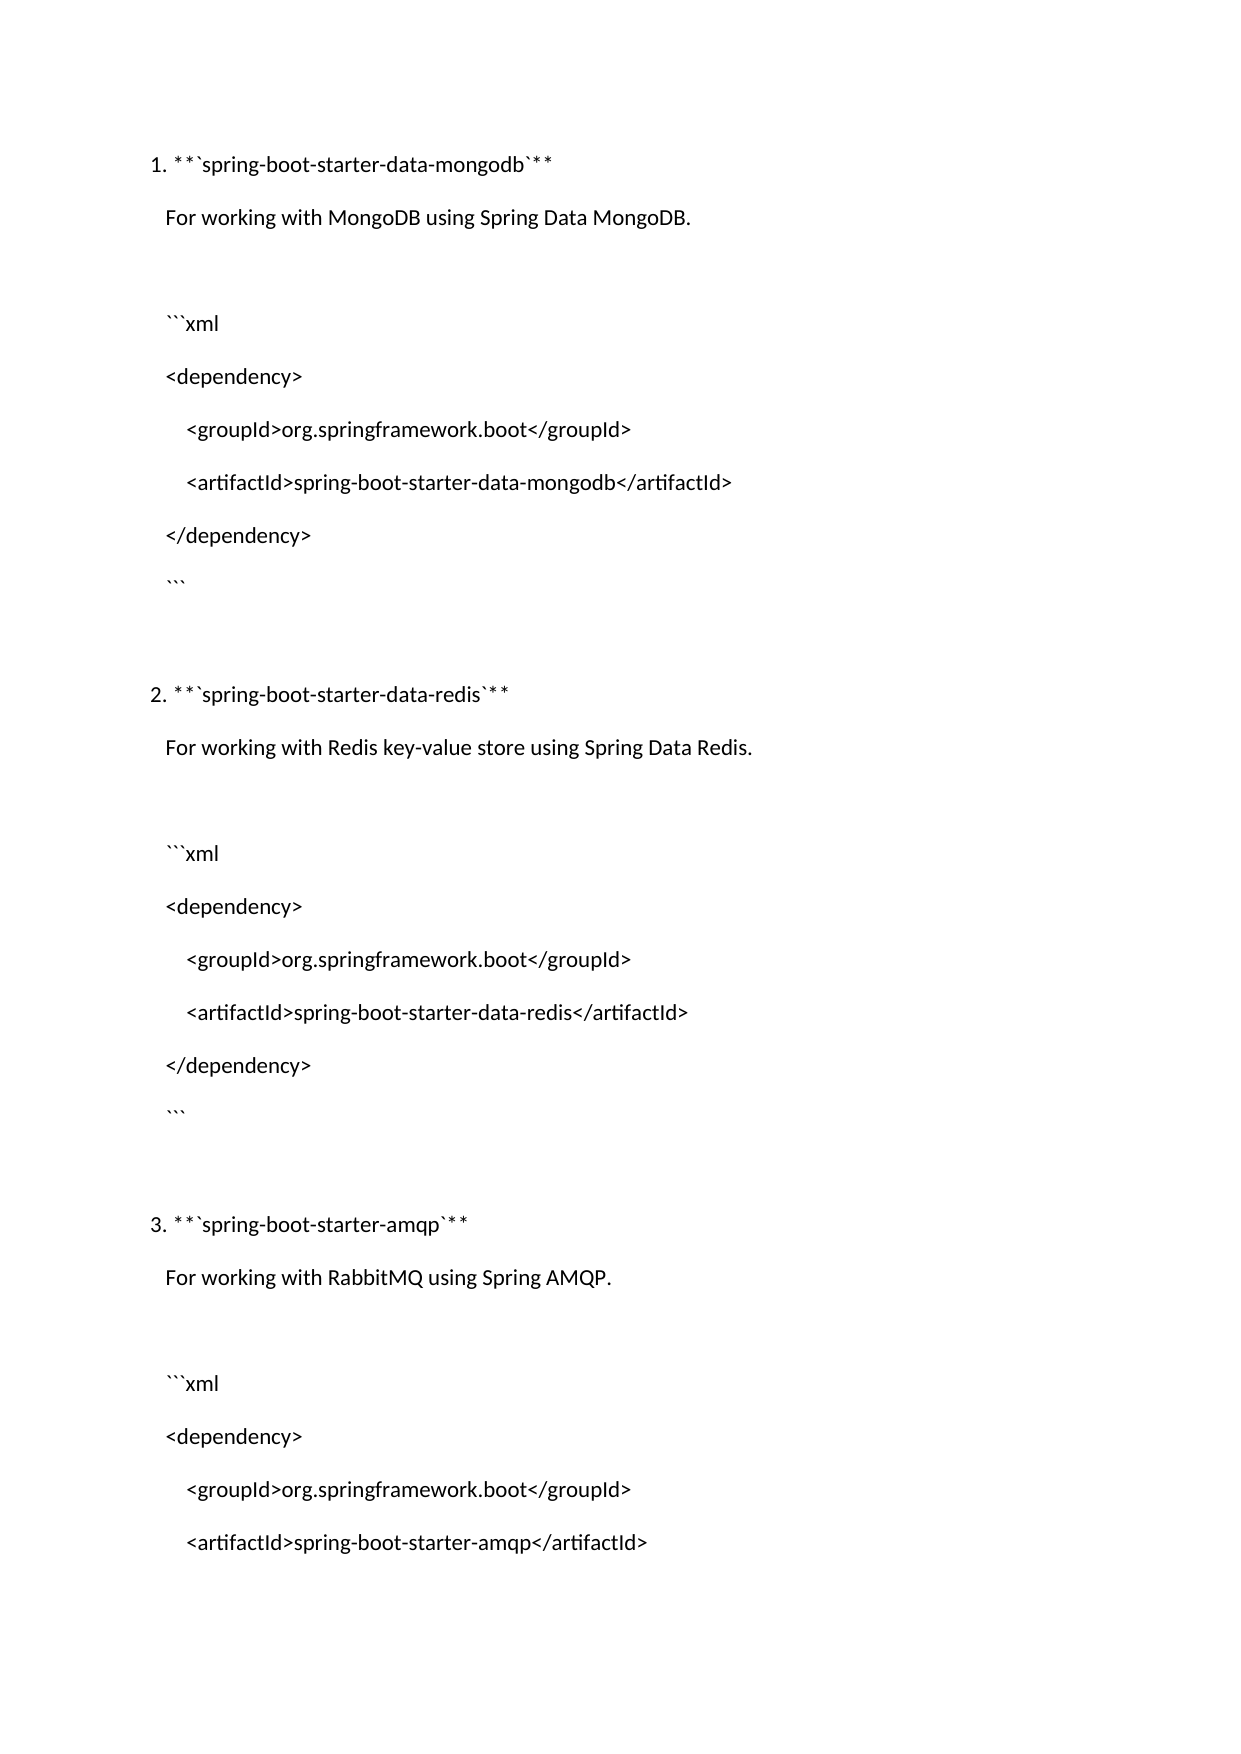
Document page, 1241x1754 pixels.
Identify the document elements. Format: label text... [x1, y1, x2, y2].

text ``` [150, 574, 1090, 602]
text <artifactId>spring-boot-starter-data-mongodb</artifactId> [150, 468, 1090, 496]
text ```xml [150, 839, 1090, 867]
text ```xml [150, 309, 1090, 337]
text <artifactId>spring-boot-starter-data-redis</artifactId> [150, 998, 1090, 1026]
text For working with RabbitMQ using Spring AMQP. [150, 1263, 1090, 1291]
text <groupId>org.springframework.boot</groupId> [150, 415, 1090, 443]
text <groupId>org.springframework.boot</groupId> [150, 945, 1090, 973]
text 1. **`spring-boot-starter-data-mongodb`** [150, 150, 1090, 178]
text </dependency> [150, 1051, 1090, 1079]
text 3. **`spring-boot-starter-amqp`** [150, 1210, 1090, 1238]
text ``` [150, 1104, 1090, 1132]
text For working with Redis key-value store using Spring Data Redis. [150, 733, 1090, 761]
text <dependency> [150, 362, 1090, 390]
text <groupId>org.springframework.boot</groupId> [150, 1476, 1090, 1503]
text <dependency> [150, 1422, 1090, 1451]
text For working with MongoDB using Spring Data MongoDB. [150, 203, 1090, 231]
text <artifactId>spring-boot-starter-amqp</artifactId> [150, 1528, 1090, 1557]
text ```xml [150, 1369, 1090, 1397]
text 2. **`spring-boot-starter-data-redis`** [150, 680, 1090, 708]
text <dependency> [150, 892, 1090, 920]
text </dependency> [150, 521, 1090, 549]
